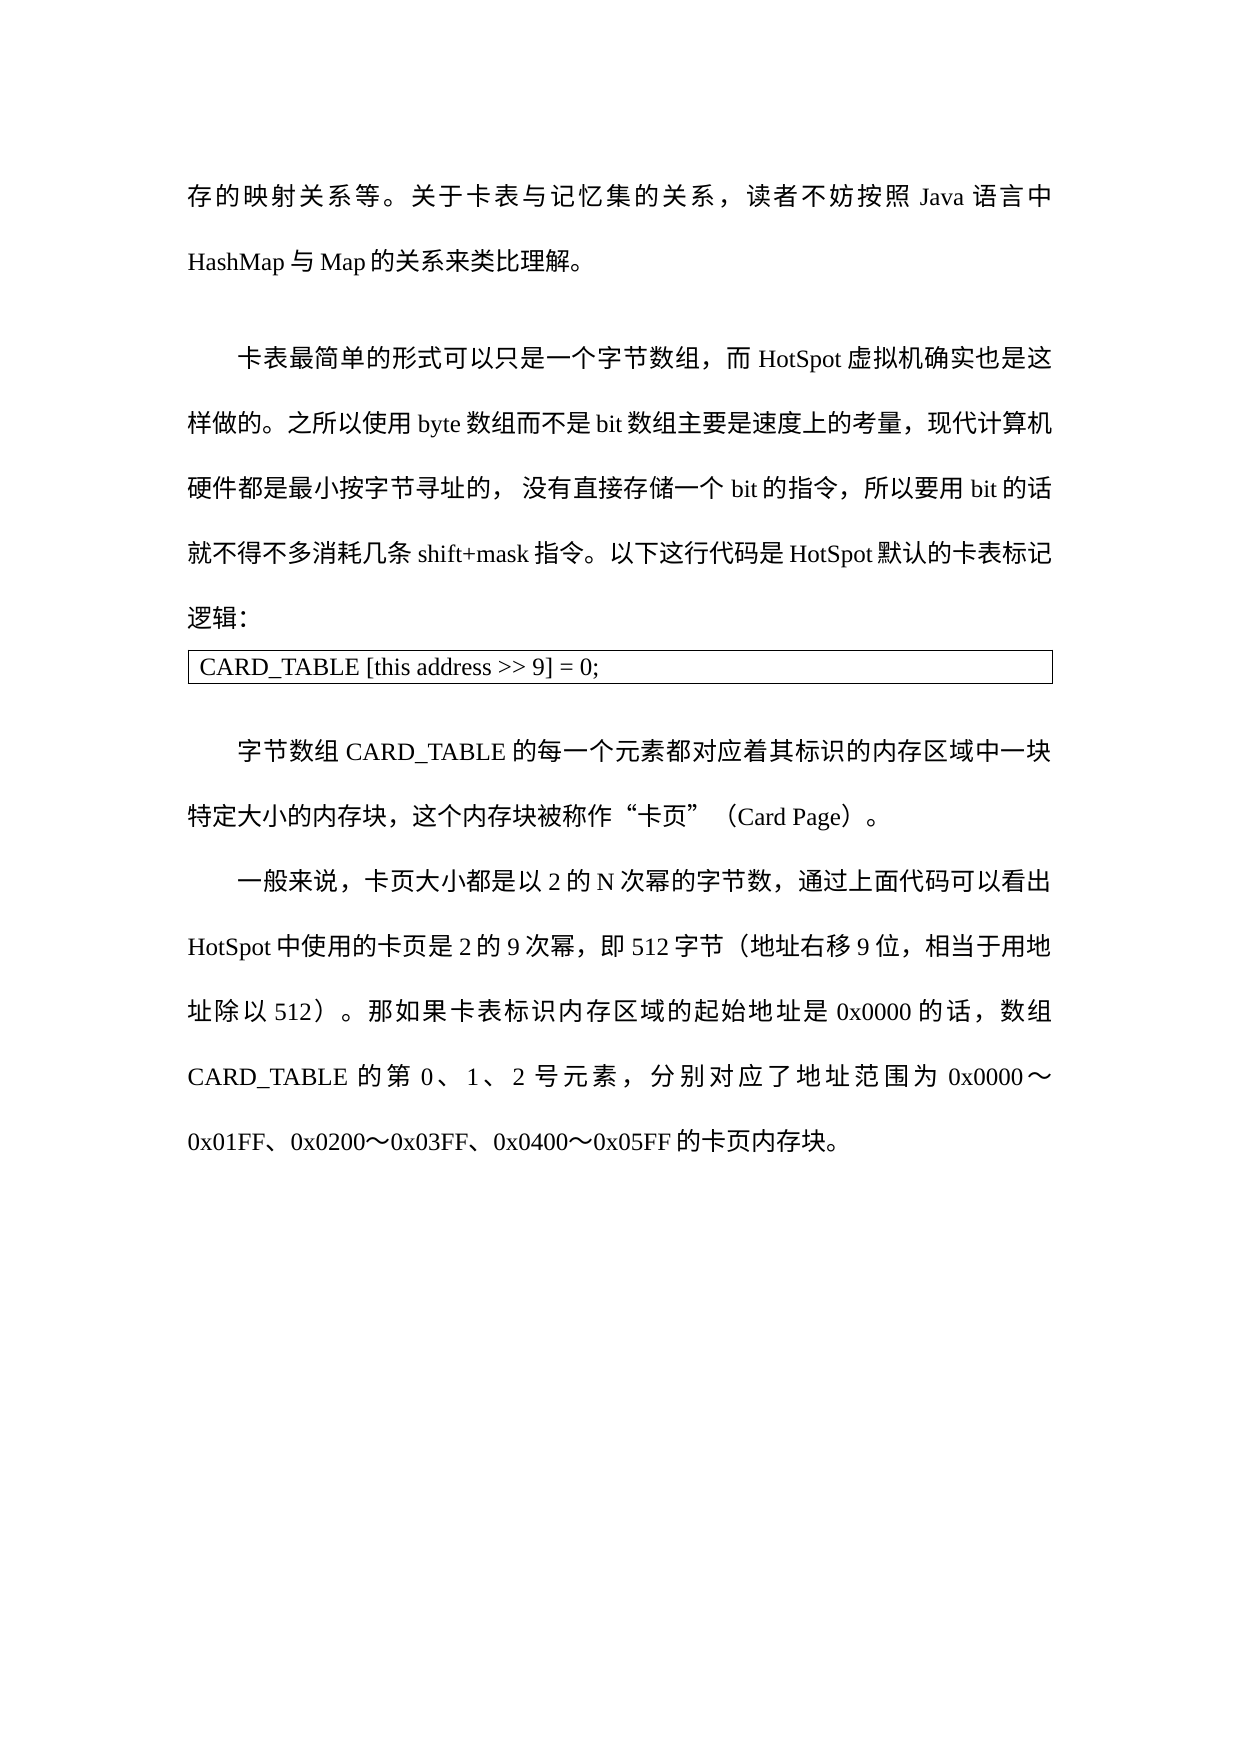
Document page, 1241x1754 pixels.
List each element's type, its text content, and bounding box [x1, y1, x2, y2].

text 卡表最简单的形式可以只是一个字节数组，而HotSpot虚拟机确实也是这样做的。之所以使用byte数组而不是bit数组主要是速度上的考量，现代计算机硬件都是最小按字节寻址的， 没有直接存储一个bit的指令，所以要用bit的话就不得不多消耗几条shift+mask指令。以下这行代码是HotSpot默认的卡表标记逻辑： [187, 324, 1053, 649]
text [187, 162, 1053, 292]
text 一般来说，卡页大小都是以2的N次幂的字节数，通过上面代码可以看出HotSpot中使用的卡页是2的9次幂，即512字节（地址右移9位，相当于用地址除以512）。那如果卡表标识内存区域的起始地址是0x0000的话，数组CARD_TABLE的第0、1、2号元素，分别对应了地址范围为0x0000～0x01FF、0x0200～0x03FF、0x0400～0x05FF的卡页内存块。 [187, 847, 1053, 1172]
text 字节数组CARD_TABLE的每一个元素都对应着其标识的内存区域中一块特定大小的内存块，这个内存块被称作“卡页”（Card Page）。 [187, 717, 1053, 847]
table_header CARD_TABLE [this address >> 9] = 0; [189, 651, 1052, 683]
